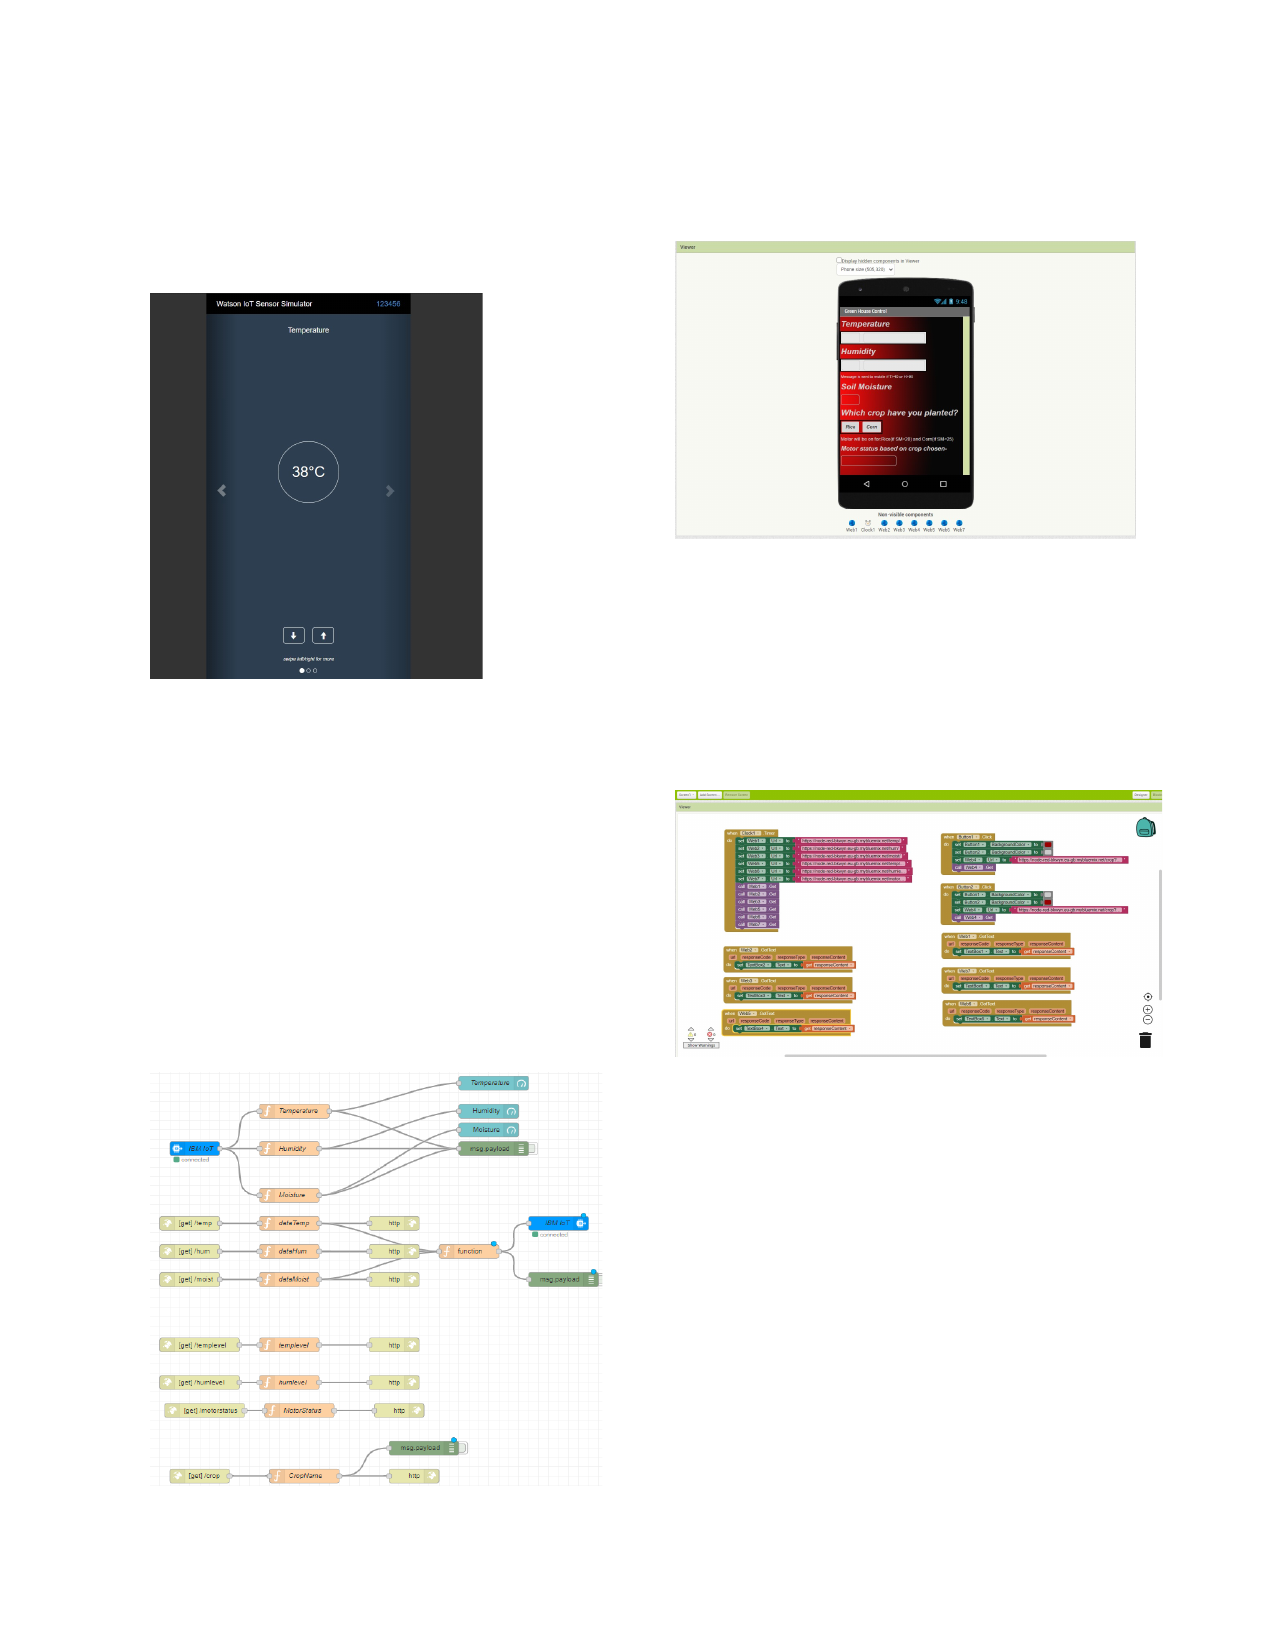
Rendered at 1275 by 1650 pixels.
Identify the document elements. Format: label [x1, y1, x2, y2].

picture [150, 1072, 603, 1486]
picture [150, 293, 483, 679]
picture [675, 241, 1136, 539]
picture [675, 790, 1163, 1057]
